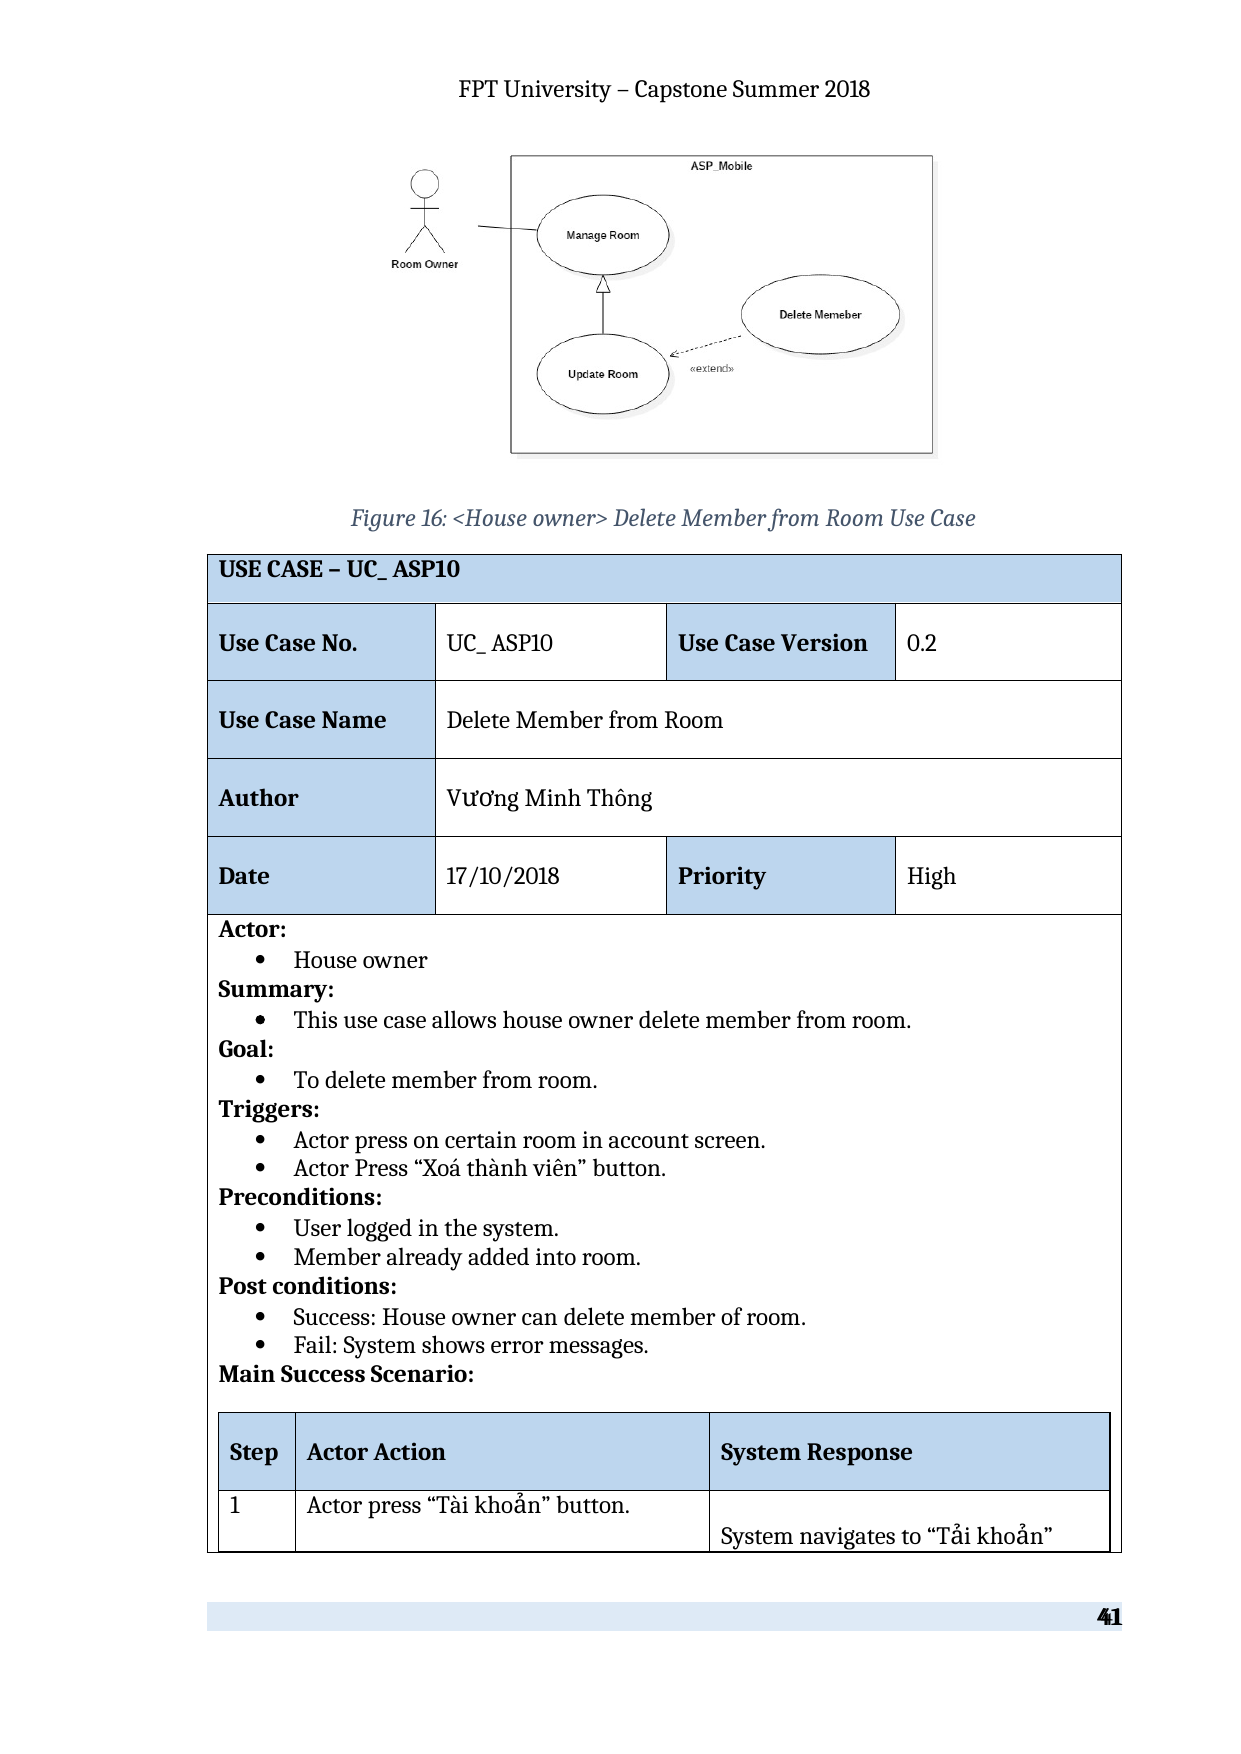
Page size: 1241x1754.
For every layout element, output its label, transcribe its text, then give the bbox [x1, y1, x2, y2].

table_cell Priority [667, 837, 895, 914]
table_cell Use Case Version [667, 604, 895, 680]
text Figure 16: <House owner> Delete Member from Room Use Case [207, 504, 1122, 533]
table_cell Date [208, 837, 435, 914]
table_cell Use Case No. [208, 604, 435, 680]
table_cell 0.2 [896, 604, 1121, 680]
table_header USE CASE – UC_ ASP10 [208, 555, 1121, 602]
table_cell Vương Minh Thông [436, 759, 1121, 836]
picture [364, 147, 965, 486]
table_cell 17/10/2018 [436, 837, 666, 914]
table_cell Delete Member from Room [436, 681, 1121, 758]
table_cell Use Case Name [208, 681, 435, 758]
table_cell Author [208, 759, 435, 836]
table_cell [208, 915, 1121, 1552]
table_cell High [896, 837, 1121, 914]
table_cell UC_ ASP10 [436, 604, 666, 680]
